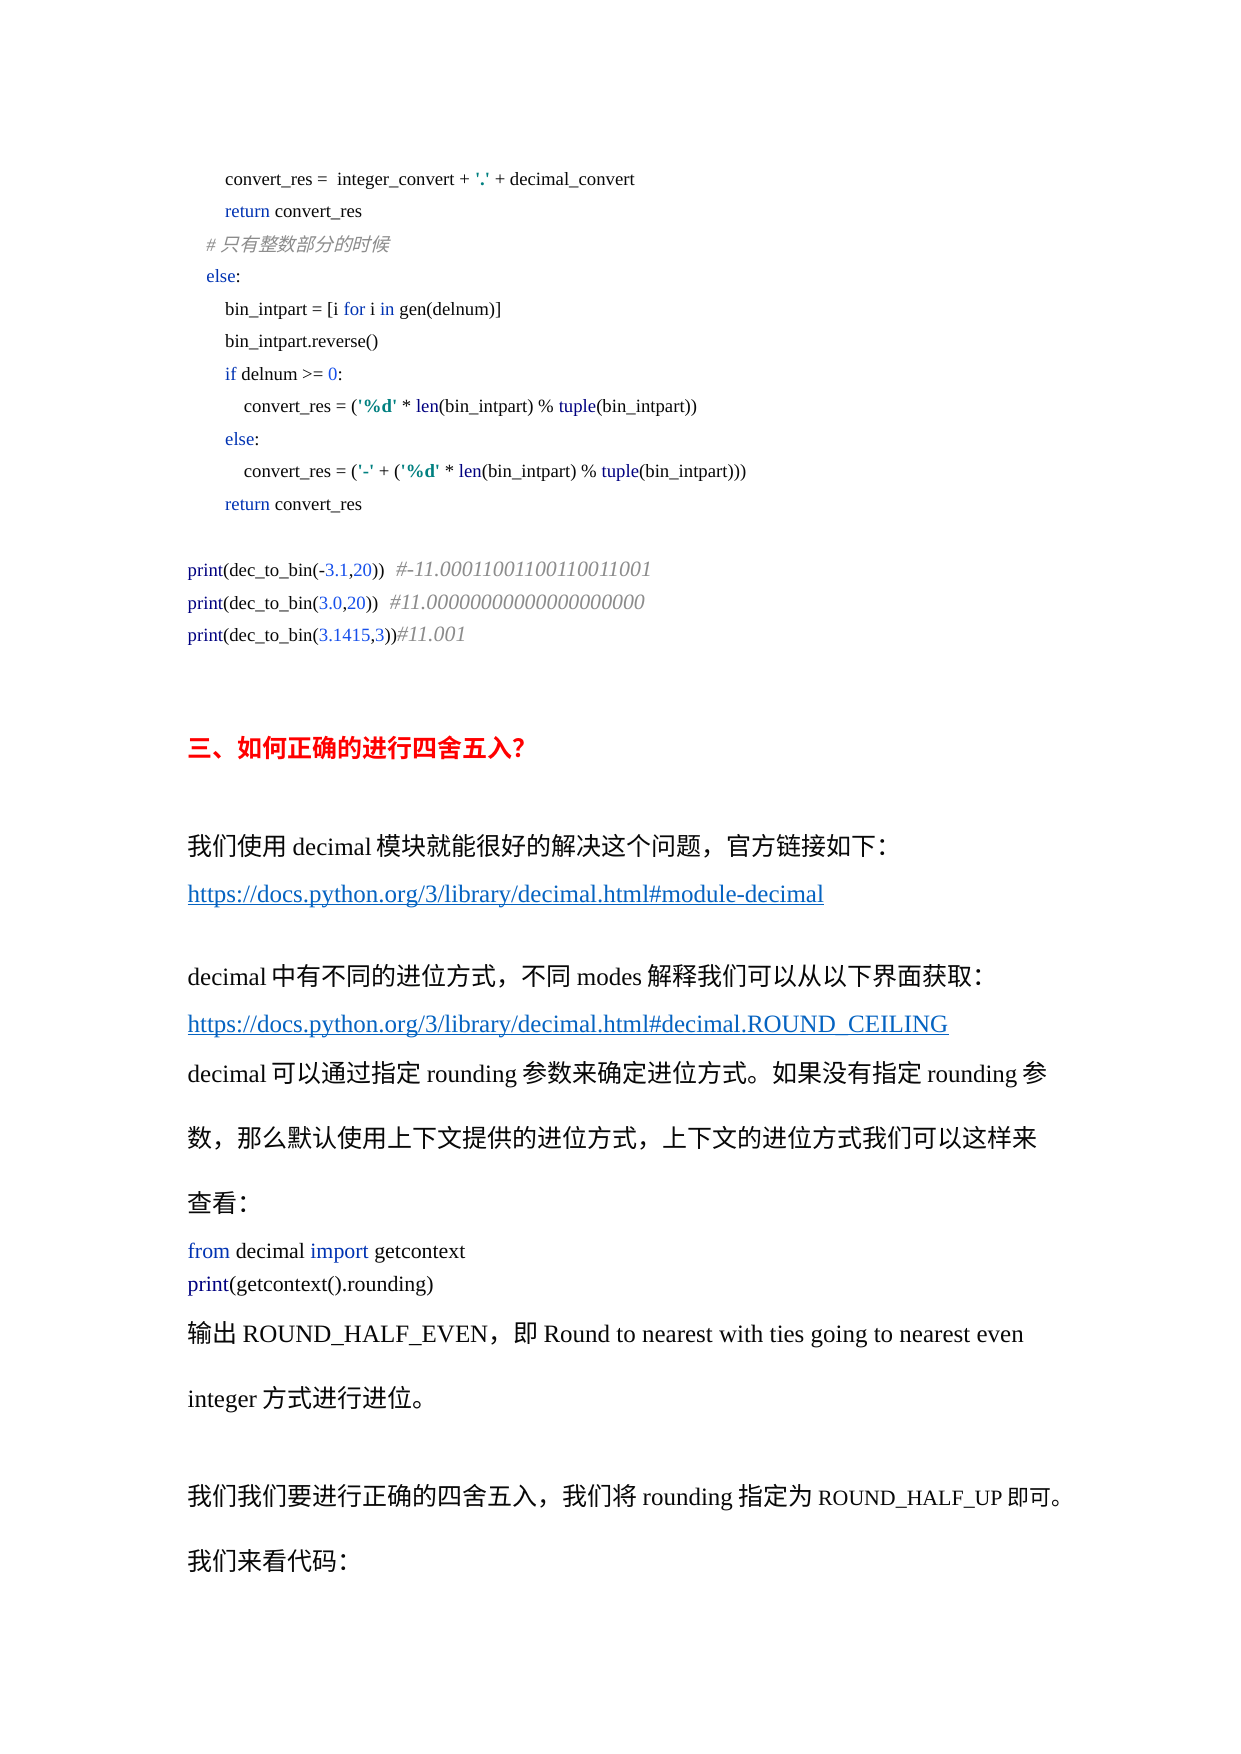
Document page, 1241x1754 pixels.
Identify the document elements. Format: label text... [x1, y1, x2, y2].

text decimal可以通过指定rounding参数来确定进位方式。如果没有指定rounding参数，那么默认使用上下文提供的进位方式，上下文的进位方式我们可以这样来查看： [187, 1039, 1053, 1234]
text decimal中有不同的进位方式，不同modes解释我们可以从以下界面获取： [187, 942, 1053, 1007]
text 我们使用decimal模块就能很好的解决这个问题，官方链接如下： [187, 812, 1053, 877]
text from decimal import getcontext print(getcontext().rounding) [187, 1234, 1053, 1299]
text 输出ROUND_HALF_EVEN，即Round to nearest with ties going to nearest even integer方式进行进位。 [187, 1299, 1053, 1429]
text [187, 162, 1053, 519]
text print(dec_to_bin(-3.1,20)) #-11.00011001100110011001 print(dec_to_bin(3.0,20)) #11.00000000000000000000 print(dec_to_bin(3.1415,3))#11.001 [187, 552, 1053, 649]
text 我们我们要进行正确的四舍五入，我们将rounding指定为ROUND_HALF_UP即可。我们来看代码： [187, 1462, 1053, 1592]
text https://docs.python.org/3/library/decimal.html#module-decimal [187, 877, 1053, 909]
text https://docs.python.org/3/library/decimal.html#decimal.ROUND_CEILING [187, 1007, 1053, 1039]
list 如何正确的进行四舍五入？ [187, 714, 1053, 779]
